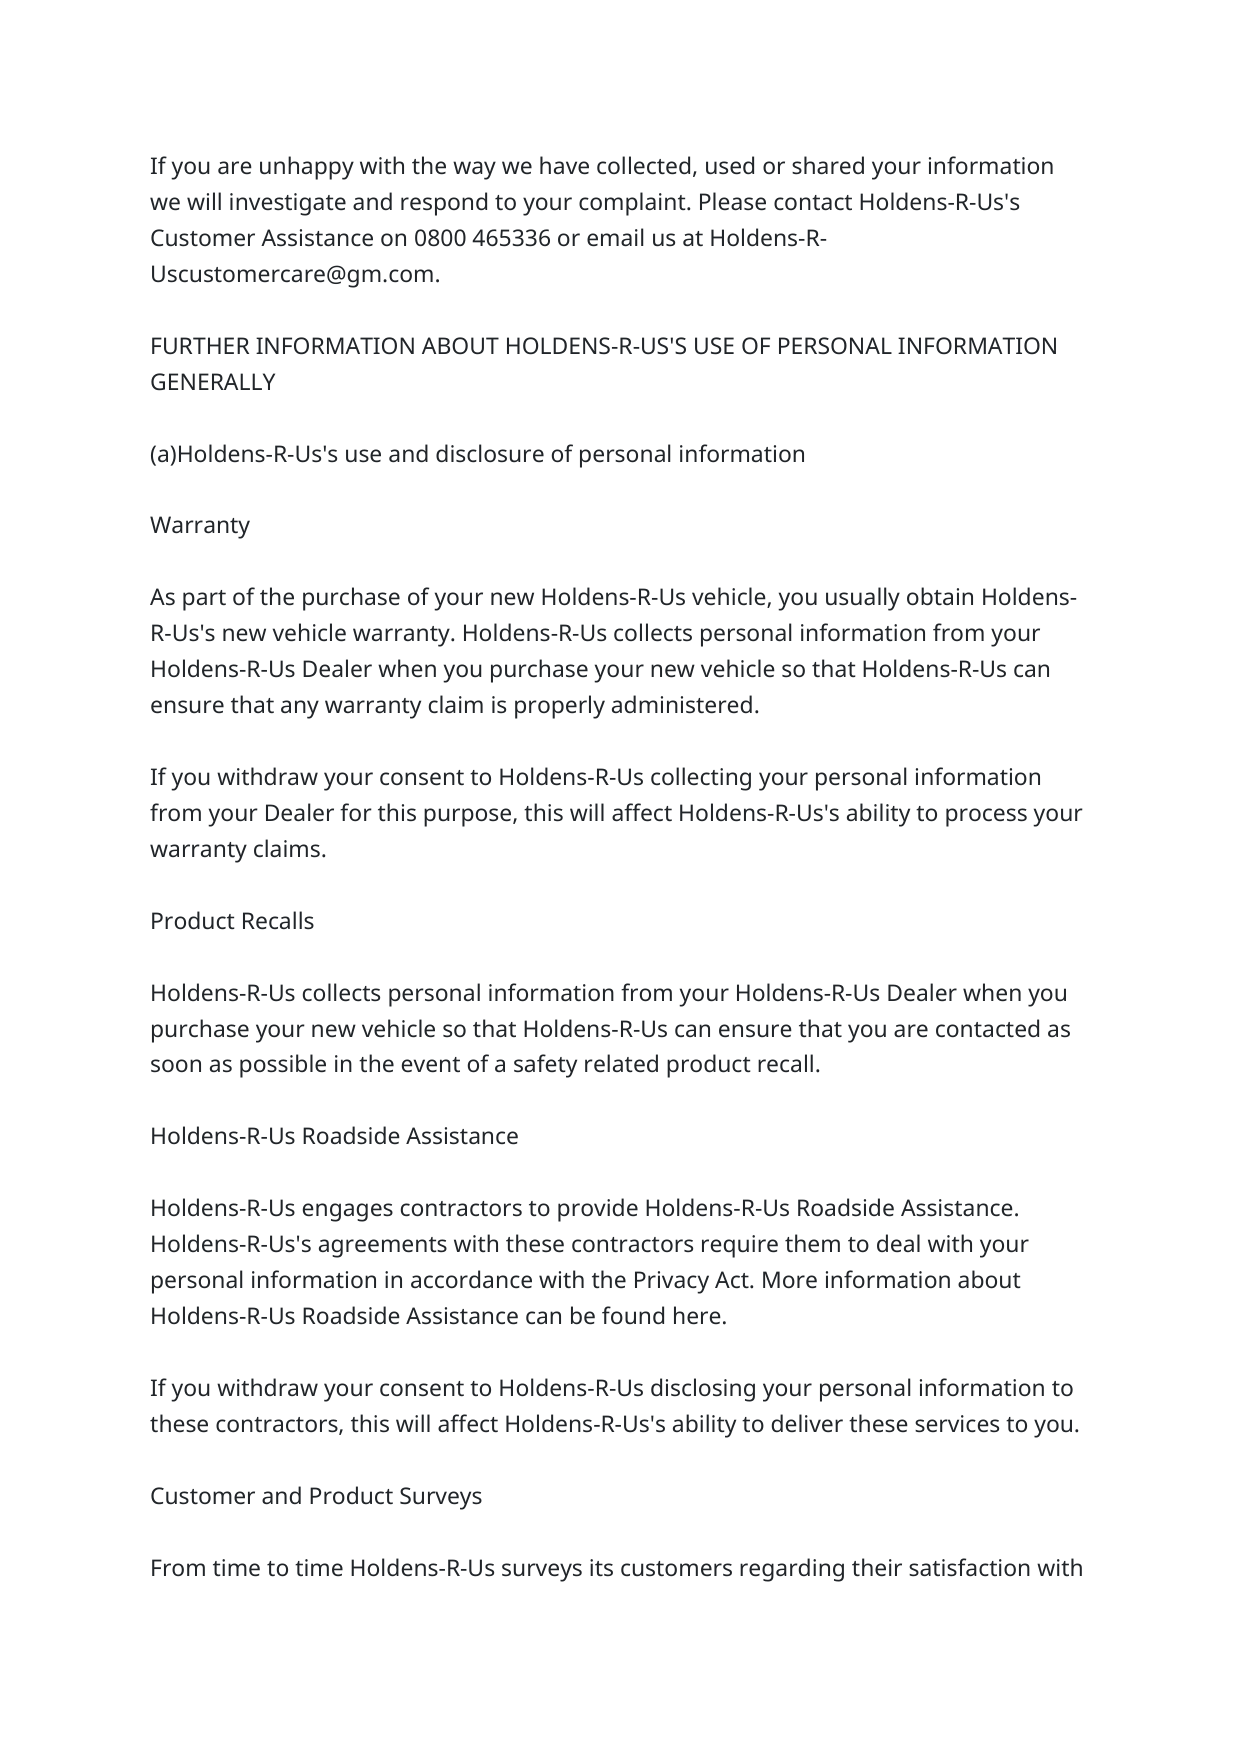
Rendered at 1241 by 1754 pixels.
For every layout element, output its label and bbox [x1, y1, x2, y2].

text [150, 150, 1090, 1583]
